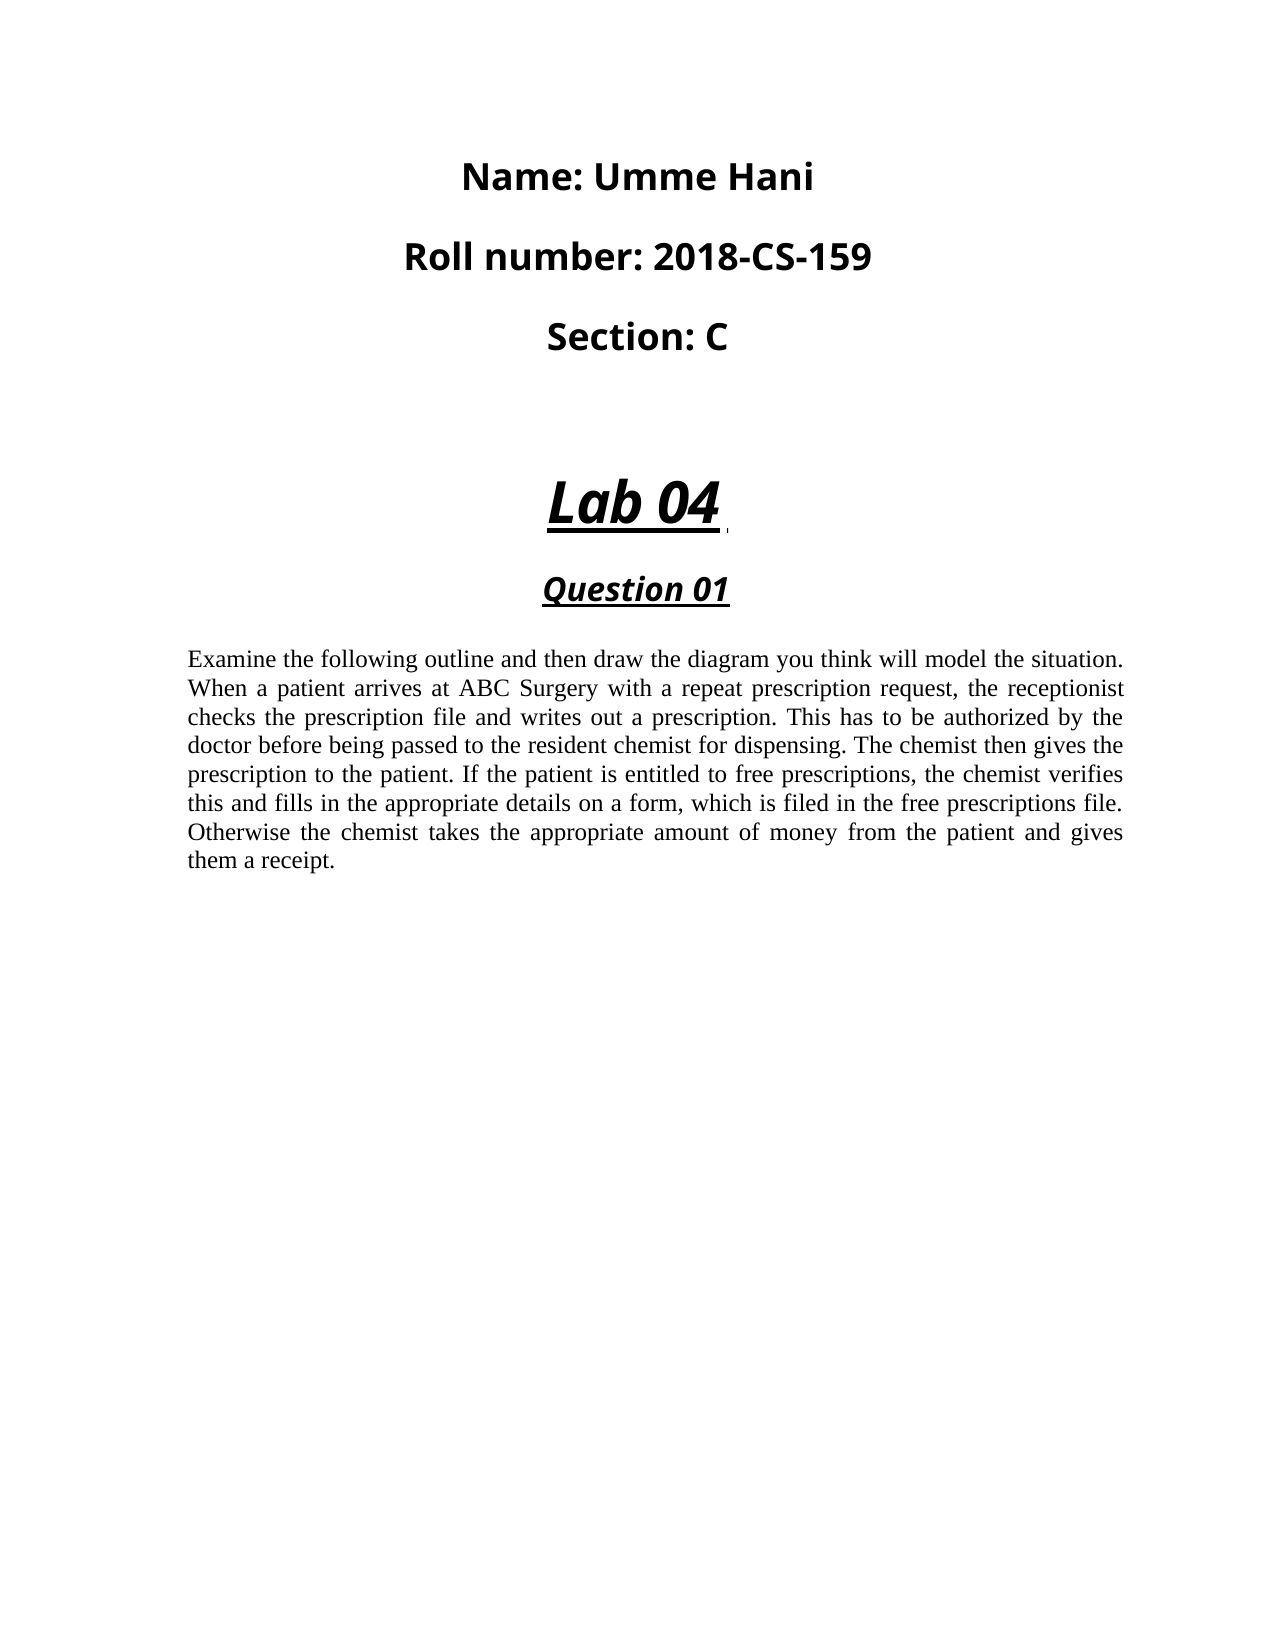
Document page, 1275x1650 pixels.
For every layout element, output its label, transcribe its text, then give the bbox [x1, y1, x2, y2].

subtitle Question 01 [150, 566, 1125, 611]
text Examine the following outline and then draw the diagram you think will model the situation. When a patient arrives at ABC Surgery with a repeat prescription request, the receptionist checks the prescription file and writes out a prescription. This has to be authorized by the doctor before being passed to the resident chemist for dispensing. The chemist then gives the prescription to the patient. If the patient is entitled to free prescriptions, the chemist verifies this and fills in the appropriate details on a form, which is filed in the free prescriptions file. Otherwise the chemist takes the appropriate amount of money from the patient and gives them a receipt. [187, 644, 1125, 874]
text Roll number: 2018-CS-159 [150, 230, 1125, 281]
title Lab 04 [150, 461, 1125, 541]
text Section: C [150, 310, 1125, 361]
subtitle Name: Umme Hani [150, 150, 1125, 201]
